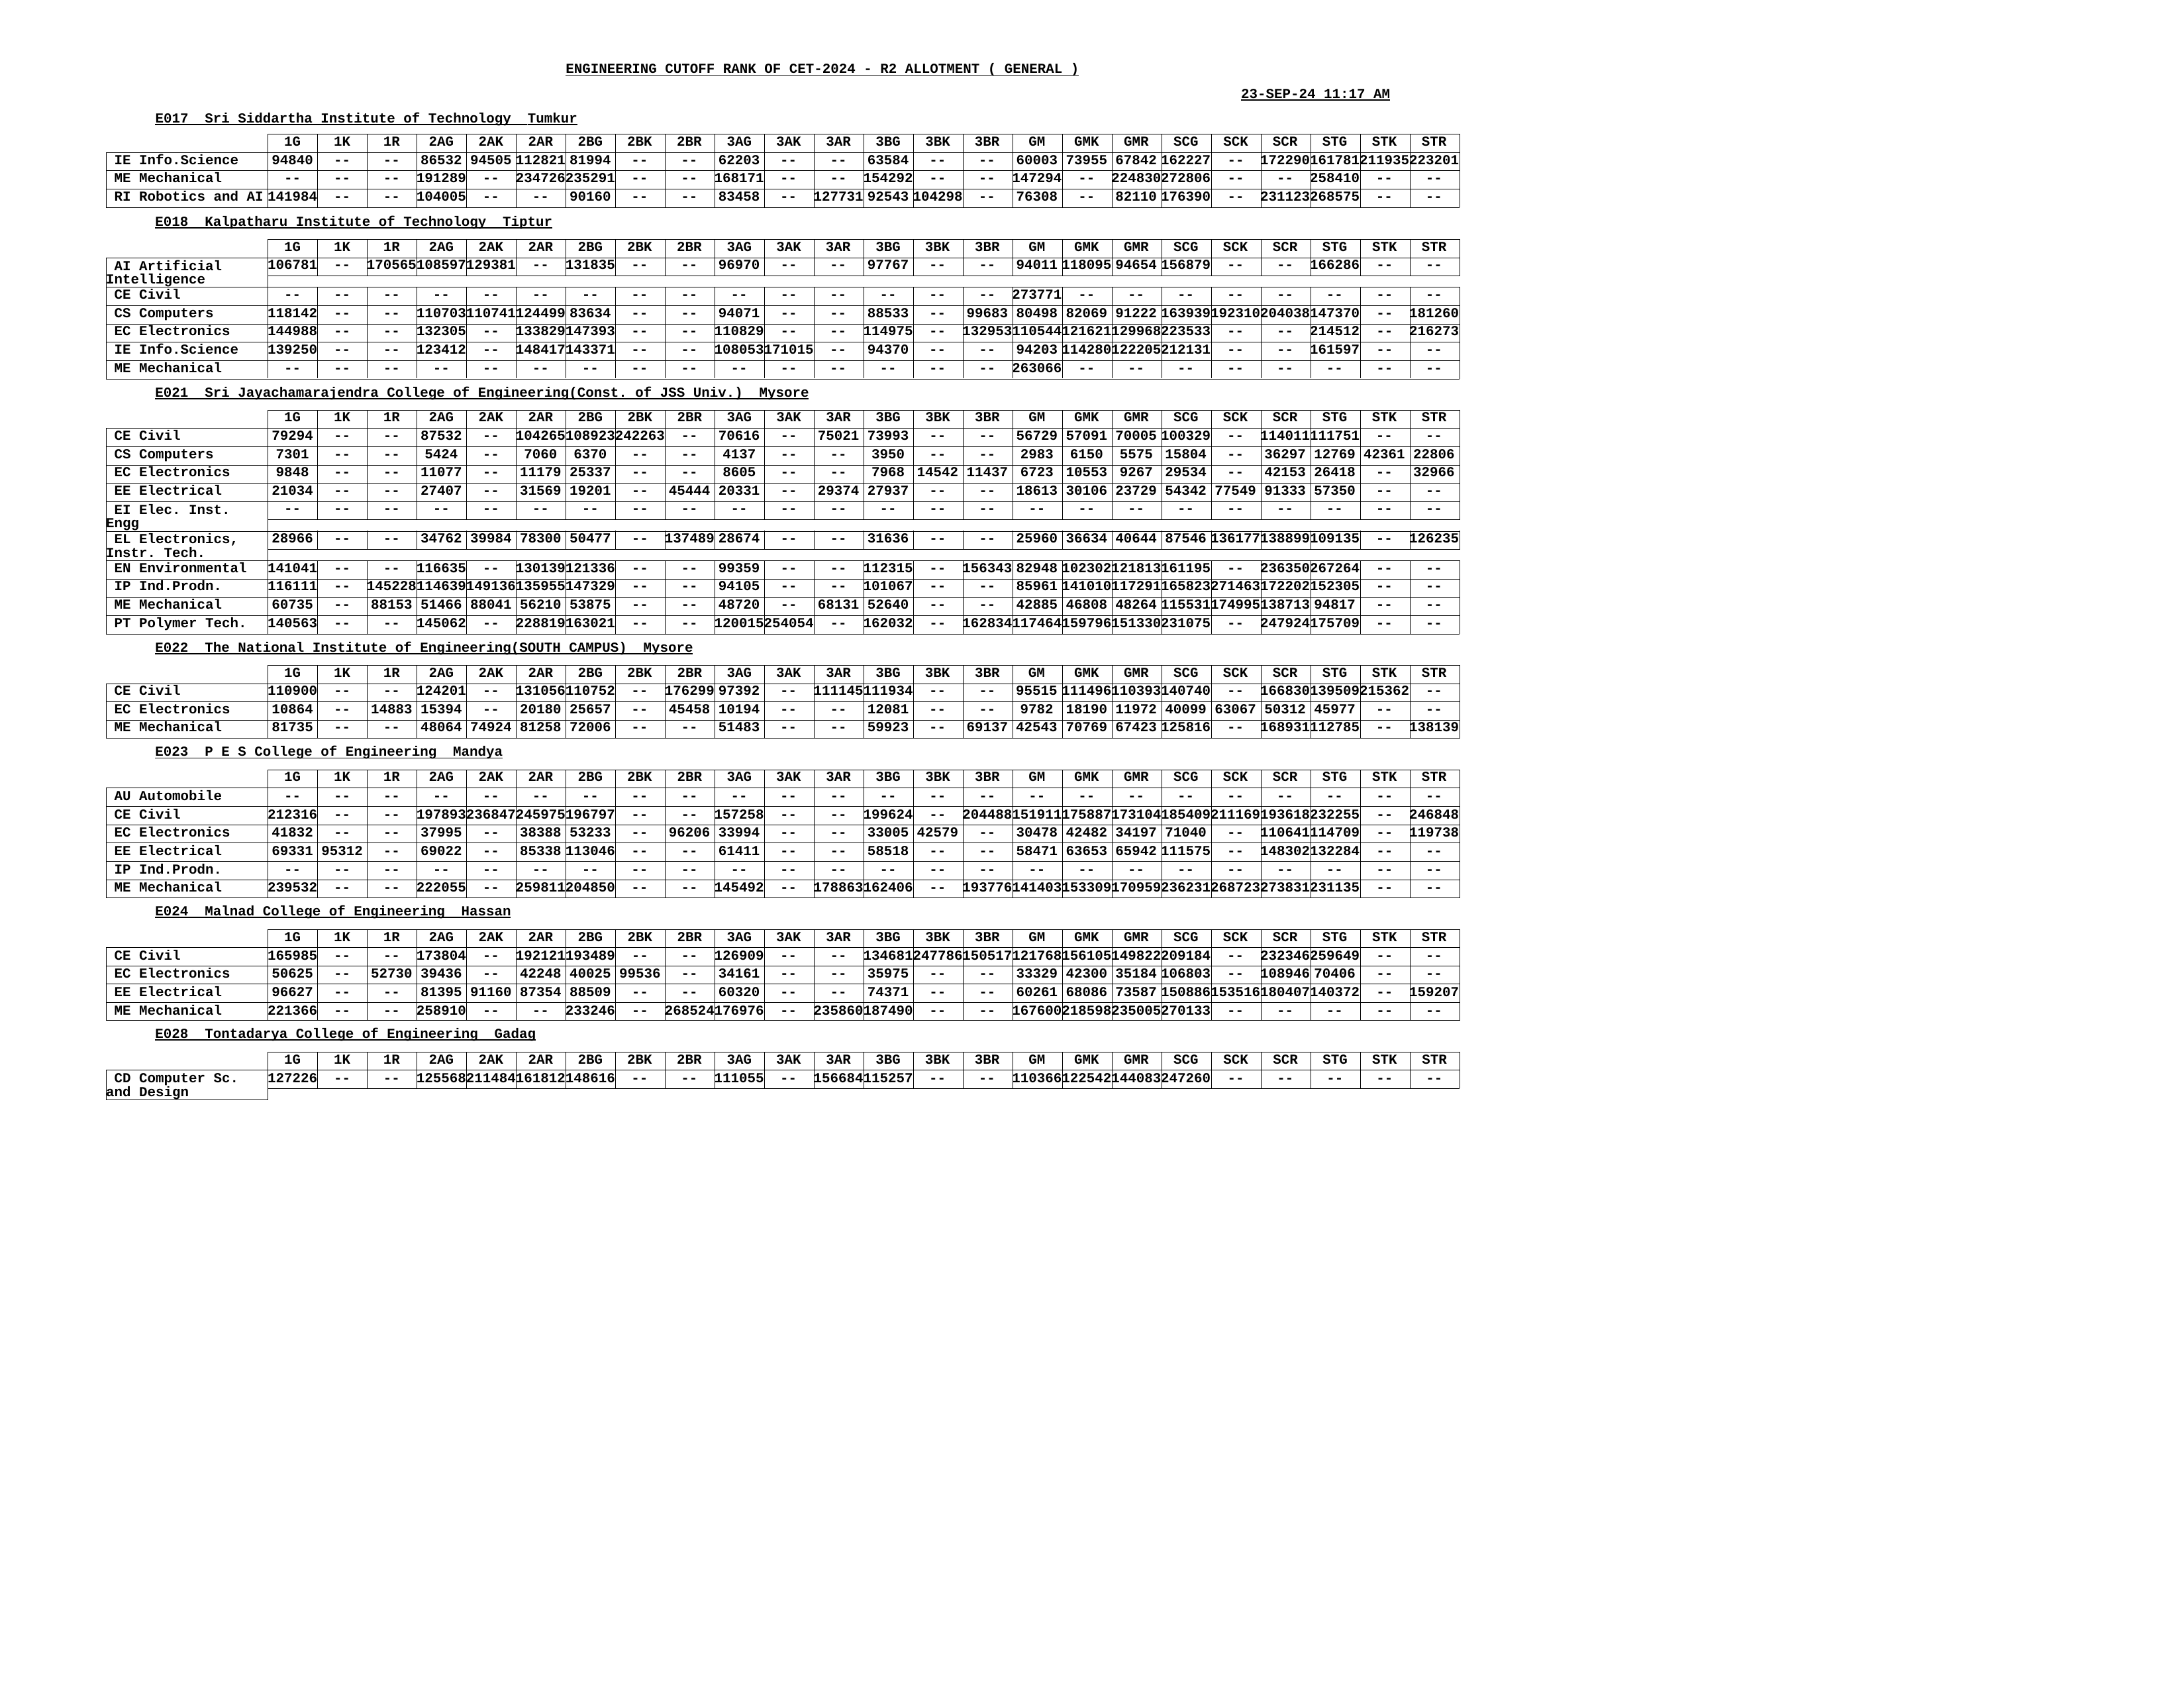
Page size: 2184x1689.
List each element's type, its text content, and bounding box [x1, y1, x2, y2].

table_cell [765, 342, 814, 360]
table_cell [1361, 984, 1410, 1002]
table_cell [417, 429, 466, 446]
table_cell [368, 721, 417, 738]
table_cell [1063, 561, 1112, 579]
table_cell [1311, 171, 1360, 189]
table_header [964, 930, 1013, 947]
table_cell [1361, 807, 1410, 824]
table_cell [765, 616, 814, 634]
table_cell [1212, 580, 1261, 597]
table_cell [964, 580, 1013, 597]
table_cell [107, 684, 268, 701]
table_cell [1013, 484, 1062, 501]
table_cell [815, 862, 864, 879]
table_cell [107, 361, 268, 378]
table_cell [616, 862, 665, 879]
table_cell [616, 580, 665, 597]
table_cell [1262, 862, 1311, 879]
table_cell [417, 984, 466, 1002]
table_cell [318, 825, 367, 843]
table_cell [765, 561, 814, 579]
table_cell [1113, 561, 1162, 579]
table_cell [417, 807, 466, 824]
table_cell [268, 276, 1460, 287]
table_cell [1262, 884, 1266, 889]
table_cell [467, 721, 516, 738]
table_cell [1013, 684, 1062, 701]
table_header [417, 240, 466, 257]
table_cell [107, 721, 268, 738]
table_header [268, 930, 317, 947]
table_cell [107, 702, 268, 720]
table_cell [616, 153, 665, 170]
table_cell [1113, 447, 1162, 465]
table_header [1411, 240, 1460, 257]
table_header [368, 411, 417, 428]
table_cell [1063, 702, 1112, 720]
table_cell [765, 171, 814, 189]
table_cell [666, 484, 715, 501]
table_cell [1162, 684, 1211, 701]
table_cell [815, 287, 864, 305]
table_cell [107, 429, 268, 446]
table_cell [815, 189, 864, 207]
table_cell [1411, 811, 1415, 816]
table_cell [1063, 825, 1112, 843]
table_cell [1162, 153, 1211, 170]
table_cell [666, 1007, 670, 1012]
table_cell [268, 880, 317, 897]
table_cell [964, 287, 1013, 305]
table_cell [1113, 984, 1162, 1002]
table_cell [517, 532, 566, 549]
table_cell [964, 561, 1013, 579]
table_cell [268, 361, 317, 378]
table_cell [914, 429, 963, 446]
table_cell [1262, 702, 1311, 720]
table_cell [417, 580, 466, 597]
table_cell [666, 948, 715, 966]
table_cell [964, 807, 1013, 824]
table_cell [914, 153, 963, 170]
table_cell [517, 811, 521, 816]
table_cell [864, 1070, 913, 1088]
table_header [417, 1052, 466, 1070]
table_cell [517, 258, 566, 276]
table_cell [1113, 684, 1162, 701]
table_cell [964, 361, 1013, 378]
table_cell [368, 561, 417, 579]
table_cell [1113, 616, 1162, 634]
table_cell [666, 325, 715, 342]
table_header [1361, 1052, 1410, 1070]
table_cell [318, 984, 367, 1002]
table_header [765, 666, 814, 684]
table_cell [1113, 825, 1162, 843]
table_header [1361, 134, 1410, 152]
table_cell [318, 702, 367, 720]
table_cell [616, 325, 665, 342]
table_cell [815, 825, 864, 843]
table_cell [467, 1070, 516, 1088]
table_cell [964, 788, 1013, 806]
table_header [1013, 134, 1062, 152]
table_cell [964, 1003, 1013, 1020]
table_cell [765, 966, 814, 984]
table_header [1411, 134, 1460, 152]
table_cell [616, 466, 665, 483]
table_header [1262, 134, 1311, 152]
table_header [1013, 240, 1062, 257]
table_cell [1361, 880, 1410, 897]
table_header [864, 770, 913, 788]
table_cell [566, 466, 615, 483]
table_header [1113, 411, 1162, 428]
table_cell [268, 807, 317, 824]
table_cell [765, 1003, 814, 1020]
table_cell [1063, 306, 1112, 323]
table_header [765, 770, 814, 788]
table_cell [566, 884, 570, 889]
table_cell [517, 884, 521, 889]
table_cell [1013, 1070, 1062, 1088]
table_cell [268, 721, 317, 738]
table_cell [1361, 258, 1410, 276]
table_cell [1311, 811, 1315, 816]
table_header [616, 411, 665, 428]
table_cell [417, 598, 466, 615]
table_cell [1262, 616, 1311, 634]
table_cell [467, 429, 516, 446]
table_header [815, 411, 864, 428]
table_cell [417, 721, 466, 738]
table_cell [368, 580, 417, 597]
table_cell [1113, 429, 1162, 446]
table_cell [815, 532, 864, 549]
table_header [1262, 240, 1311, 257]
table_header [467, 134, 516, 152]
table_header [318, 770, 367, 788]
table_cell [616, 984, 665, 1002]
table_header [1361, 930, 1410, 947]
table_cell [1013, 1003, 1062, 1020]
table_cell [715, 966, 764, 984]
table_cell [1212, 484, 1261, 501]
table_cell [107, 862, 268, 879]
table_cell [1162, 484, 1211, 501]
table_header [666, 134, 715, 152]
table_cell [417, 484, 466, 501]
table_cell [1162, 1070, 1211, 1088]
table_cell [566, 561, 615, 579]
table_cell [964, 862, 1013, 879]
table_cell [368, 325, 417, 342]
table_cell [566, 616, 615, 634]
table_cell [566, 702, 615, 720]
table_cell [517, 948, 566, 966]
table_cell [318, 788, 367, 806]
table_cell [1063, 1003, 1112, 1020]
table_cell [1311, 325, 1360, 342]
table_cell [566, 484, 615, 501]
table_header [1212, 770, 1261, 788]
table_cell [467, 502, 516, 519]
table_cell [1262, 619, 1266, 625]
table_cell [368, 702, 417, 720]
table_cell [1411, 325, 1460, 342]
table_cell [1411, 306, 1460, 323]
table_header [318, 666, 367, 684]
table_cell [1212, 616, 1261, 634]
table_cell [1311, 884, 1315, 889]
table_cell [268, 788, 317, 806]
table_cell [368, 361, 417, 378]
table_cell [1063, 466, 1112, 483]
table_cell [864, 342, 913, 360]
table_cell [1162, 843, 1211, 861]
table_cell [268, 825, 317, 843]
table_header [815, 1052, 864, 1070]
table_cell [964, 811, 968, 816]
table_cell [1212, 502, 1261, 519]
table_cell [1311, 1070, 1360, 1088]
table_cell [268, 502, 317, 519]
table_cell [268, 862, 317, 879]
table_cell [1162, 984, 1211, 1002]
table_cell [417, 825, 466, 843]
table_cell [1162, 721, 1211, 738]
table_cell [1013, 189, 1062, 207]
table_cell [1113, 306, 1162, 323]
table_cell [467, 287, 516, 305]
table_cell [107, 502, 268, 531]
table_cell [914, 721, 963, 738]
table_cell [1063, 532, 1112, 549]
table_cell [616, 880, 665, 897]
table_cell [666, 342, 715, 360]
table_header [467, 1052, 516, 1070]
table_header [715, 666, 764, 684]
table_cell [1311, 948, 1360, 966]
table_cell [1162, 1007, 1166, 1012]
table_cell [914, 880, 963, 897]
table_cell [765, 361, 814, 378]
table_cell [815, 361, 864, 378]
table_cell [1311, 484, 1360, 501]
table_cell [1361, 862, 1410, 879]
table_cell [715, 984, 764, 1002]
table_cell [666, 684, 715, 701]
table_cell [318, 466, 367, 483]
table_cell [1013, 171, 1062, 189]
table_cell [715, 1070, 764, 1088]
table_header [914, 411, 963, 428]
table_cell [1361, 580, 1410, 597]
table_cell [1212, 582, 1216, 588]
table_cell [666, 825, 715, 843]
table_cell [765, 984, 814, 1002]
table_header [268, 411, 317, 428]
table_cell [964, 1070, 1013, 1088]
text E024 Malnad College of Engineering Hassan [155, 904, 1863, 920]
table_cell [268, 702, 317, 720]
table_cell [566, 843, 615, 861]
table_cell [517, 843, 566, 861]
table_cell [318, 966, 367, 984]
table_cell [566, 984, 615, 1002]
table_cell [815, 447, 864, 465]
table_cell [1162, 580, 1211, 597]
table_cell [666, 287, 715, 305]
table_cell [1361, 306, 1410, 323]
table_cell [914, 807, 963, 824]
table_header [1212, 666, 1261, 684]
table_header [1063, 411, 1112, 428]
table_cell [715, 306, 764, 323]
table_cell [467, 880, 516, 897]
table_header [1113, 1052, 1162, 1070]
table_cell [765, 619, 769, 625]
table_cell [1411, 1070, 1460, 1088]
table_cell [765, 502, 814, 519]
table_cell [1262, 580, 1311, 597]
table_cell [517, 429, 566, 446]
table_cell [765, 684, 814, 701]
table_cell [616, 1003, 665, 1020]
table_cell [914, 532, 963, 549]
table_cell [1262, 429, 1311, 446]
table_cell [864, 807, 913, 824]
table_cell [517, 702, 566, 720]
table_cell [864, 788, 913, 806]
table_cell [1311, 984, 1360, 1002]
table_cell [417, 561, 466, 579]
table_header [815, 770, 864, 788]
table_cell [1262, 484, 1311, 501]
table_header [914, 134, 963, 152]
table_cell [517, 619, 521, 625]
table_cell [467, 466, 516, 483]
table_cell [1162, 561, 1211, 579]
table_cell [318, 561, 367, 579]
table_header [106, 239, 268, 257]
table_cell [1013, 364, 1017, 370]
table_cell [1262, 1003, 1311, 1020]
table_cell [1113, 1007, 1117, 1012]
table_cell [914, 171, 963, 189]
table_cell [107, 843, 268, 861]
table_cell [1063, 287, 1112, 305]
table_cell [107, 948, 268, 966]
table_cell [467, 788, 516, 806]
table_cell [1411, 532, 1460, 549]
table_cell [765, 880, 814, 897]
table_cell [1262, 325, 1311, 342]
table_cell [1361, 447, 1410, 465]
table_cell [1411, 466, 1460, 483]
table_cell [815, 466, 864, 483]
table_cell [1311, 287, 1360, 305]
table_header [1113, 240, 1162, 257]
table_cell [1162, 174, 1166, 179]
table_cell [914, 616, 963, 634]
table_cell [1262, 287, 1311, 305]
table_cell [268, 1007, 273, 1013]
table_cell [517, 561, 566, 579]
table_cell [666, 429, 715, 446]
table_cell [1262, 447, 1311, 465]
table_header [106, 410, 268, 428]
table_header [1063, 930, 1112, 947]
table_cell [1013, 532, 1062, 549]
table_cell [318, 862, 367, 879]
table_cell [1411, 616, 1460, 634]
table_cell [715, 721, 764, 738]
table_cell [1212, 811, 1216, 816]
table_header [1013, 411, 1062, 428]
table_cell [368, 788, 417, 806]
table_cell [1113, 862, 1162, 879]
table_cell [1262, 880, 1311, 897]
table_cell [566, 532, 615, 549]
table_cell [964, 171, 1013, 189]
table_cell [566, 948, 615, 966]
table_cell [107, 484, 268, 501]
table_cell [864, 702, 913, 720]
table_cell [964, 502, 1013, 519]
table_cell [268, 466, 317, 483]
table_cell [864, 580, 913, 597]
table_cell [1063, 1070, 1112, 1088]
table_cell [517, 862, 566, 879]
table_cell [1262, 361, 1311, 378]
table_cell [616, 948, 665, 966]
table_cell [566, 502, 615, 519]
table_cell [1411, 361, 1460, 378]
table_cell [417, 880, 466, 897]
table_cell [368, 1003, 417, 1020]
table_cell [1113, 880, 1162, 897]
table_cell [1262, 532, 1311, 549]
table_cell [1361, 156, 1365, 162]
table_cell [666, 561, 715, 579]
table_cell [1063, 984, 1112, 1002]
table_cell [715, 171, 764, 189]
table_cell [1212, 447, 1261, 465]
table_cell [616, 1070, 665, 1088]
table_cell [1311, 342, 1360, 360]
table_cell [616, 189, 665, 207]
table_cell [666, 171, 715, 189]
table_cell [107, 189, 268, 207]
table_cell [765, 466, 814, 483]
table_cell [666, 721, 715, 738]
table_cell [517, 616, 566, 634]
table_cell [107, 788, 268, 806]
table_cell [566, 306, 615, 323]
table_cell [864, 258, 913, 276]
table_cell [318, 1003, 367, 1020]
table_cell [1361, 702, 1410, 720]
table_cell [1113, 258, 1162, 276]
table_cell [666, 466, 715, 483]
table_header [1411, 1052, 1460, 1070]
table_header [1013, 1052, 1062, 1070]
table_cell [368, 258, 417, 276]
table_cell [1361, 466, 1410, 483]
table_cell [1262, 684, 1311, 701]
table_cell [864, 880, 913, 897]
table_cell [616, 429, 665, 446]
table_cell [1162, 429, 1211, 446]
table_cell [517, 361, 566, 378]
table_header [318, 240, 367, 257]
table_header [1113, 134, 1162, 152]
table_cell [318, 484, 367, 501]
text E023 P E S College of Engineering Mandya [155, 744, 1863, 760]
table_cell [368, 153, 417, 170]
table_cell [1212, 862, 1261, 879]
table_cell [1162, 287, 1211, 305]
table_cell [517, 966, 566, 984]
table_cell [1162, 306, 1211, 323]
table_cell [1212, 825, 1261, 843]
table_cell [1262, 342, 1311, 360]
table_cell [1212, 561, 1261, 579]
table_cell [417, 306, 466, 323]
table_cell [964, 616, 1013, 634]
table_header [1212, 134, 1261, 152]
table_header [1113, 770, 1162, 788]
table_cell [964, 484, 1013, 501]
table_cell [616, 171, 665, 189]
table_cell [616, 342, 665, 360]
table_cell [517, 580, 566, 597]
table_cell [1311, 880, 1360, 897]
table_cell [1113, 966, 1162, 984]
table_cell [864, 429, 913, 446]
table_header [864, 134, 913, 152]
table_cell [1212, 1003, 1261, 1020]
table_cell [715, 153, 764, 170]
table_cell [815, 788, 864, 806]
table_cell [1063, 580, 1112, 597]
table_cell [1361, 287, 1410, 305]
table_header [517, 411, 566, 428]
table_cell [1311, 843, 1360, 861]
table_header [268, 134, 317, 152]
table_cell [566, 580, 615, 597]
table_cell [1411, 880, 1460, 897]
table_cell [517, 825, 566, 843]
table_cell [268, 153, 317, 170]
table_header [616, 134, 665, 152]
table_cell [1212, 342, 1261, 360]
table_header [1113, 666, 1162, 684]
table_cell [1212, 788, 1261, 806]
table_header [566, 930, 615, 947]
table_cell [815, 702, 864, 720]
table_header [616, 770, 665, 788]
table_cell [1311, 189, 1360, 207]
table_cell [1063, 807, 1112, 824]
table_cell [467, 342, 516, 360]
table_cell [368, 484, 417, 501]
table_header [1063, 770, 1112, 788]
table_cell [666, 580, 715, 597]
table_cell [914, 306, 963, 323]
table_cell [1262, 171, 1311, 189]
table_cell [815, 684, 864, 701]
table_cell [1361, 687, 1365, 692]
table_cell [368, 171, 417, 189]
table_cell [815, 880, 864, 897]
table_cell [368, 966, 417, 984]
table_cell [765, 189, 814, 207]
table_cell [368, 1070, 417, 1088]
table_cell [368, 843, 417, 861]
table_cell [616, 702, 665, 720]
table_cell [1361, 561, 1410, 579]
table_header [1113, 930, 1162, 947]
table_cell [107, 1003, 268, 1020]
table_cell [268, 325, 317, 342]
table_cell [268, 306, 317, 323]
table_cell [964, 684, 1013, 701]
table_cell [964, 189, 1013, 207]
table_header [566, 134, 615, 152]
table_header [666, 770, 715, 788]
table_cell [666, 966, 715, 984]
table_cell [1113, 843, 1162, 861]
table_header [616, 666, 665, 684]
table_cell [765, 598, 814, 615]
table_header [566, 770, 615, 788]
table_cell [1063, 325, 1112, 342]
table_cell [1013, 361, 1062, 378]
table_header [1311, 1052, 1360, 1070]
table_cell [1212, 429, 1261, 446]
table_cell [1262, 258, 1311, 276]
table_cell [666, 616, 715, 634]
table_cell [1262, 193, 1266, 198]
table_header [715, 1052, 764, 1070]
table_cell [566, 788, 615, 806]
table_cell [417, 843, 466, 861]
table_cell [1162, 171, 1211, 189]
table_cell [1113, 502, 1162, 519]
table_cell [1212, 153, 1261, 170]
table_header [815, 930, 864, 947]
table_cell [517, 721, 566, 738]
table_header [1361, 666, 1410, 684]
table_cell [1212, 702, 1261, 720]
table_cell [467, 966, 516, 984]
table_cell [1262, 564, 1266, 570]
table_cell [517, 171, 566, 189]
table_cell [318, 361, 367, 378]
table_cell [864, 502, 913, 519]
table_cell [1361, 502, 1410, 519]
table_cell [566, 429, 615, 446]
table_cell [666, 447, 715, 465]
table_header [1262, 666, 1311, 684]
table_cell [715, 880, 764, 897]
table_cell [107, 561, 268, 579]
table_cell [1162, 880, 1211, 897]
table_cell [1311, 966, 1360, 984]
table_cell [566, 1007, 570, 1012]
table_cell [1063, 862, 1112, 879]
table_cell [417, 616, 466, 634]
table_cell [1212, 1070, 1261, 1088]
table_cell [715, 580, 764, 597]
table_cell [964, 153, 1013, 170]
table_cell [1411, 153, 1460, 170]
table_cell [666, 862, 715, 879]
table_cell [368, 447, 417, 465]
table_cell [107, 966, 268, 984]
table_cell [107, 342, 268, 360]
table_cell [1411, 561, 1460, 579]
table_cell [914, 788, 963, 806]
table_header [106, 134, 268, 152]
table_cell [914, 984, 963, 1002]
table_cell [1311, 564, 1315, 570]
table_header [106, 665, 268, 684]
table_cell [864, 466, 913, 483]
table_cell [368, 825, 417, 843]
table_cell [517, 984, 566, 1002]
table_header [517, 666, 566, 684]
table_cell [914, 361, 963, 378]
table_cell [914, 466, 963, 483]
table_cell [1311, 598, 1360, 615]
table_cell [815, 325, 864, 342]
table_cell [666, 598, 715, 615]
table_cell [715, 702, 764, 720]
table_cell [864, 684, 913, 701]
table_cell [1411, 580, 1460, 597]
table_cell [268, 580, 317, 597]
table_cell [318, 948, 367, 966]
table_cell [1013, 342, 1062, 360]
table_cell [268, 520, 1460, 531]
text E018 Kalpatharu Institute of Technology Tiptur [155, 215, 1863, 230]
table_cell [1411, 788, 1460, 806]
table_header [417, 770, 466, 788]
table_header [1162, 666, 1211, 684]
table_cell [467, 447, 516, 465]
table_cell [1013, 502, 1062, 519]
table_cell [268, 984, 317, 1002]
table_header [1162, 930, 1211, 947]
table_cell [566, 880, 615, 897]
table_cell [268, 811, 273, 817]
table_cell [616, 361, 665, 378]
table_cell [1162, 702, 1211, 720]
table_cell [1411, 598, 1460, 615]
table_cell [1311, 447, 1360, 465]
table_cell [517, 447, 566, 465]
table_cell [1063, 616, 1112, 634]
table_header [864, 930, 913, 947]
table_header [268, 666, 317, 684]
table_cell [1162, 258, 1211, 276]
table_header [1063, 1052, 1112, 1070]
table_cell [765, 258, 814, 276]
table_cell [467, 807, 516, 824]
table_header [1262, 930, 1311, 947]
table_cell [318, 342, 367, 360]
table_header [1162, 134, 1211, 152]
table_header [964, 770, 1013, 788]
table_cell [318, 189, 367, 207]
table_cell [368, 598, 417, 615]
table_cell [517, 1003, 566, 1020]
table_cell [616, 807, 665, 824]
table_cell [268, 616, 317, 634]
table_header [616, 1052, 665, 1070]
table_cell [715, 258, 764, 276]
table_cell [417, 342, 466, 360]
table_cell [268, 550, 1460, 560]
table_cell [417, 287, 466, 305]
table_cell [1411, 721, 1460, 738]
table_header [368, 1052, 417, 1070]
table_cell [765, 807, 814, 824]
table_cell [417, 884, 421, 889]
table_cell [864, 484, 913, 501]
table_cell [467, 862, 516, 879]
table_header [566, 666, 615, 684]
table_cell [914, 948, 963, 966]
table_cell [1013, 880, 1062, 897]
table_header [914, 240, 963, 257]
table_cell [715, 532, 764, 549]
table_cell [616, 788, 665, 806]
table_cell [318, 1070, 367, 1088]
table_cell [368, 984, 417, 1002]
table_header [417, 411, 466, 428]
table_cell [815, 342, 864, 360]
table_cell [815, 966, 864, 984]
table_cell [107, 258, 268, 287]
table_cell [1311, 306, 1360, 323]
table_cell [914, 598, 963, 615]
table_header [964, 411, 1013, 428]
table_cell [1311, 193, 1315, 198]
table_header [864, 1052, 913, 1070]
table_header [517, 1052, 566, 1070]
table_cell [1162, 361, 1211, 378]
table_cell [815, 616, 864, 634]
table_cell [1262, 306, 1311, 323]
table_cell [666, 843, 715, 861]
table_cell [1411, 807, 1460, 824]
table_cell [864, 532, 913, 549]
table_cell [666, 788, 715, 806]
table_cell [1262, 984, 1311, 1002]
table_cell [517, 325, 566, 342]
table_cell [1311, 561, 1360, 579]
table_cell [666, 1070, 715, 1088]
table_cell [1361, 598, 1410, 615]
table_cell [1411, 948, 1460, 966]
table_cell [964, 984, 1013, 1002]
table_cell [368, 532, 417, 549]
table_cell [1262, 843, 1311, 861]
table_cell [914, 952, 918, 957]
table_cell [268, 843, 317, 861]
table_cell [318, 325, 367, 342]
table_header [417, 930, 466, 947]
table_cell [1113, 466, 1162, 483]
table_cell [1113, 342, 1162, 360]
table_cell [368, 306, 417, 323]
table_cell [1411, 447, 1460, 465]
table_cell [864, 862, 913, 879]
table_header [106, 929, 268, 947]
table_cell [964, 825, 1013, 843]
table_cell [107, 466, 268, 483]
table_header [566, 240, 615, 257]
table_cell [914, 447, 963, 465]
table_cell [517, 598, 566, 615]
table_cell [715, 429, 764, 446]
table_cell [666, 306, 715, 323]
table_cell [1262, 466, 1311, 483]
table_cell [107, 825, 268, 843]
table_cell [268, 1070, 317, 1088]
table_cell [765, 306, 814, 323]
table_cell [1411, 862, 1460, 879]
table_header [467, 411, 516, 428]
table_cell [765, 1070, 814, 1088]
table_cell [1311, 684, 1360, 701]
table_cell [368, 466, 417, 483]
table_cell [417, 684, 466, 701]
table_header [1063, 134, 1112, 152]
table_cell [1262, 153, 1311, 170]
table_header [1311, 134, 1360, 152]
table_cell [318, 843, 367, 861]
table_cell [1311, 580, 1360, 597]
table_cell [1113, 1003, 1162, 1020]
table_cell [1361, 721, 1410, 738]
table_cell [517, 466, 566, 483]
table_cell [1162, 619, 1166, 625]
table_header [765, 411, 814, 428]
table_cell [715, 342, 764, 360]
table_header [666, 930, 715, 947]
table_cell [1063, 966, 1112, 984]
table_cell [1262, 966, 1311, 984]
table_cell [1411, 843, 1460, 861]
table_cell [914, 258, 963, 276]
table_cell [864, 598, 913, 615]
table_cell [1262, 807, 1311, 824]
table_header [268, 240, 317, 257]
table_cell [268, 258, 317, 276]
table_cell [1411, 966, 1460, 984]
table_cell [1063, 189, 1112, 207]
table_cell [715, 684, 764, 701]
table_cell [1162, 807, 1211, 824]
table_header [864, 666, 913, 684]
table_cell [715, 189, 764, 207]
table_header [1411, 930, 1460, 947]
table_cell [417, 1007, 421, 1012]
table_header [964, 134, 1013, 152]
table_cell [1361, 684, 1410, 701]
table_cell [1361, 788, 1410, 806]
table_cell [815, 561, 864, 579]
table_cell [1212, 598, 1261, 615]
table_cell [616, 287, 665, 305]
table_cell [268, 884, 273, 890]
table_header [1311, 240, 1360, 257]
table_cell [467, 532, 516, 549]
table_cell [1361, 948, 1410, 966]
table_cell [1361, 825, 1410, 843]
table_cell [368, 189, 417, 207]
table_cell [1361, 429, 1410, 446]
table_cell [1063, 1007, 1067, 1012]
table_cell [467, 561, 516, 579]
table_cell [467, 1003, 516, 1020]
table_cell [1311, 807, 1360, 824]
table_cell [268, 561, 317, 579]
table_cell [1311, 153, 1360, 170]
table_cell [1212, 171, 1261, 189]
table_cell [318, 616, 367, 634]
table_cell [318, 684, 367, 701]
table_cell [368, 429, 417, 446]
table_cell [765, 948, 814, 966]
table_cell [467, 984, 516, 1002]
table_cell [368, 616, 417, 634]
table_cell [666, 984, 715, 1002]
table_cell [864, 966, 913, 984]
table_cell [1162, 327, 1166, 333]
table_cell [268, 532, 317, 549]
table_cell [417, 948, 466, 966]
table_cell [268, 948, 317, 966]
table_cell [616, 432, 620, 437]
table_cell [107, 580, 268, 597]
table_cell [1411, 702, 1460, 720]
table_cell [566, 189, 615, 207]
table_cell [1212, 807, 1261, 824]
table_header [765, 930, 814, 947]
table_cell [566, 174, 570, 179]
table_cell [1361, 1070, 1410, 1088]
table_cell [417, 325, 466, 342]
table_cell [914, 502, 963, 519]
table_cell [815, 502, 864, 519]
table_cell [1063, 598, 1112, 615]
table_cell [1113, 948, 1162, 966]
text E028 Tontadarya College of Engineering Gadag [155, 1027, 1863, 1043]
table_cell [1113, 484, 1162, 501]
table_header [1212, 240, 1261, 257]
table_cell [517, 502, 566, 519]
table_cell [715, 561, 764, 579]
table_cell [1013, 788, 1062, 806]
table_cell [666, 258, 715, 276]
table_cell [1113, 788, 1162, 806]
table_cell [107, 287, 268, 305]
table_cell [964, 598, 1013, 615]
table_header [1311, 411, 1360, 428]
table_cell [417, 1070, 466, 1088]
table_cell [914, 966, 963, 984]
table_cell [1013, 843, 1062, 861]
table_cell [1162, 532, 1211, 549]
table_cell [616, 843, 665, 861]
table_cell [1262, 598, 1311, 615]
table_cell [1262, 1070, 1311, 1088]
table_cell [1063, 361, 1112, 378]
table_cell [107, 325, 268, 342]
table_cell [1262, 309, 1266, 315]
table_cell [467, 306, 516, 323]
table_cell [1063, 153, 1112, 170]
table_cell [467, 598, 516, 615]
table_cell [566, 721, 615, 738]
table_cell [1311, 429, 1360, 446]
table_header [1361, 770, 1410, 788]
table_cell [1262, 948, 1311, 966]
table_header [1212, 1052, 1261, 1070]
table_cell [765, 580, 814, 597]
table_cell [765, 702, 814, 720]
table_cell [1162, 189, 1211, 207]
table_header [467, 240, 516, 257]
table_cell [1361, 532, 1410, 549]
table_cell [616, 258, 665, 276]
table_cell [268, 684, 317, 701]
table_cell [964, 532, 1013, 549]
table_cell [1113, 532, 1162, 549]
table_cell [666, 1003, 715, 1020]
text E022 The National Institute of Engineering(SOUTH CAMPUS) Mysore [155, 640, 1863, 656]
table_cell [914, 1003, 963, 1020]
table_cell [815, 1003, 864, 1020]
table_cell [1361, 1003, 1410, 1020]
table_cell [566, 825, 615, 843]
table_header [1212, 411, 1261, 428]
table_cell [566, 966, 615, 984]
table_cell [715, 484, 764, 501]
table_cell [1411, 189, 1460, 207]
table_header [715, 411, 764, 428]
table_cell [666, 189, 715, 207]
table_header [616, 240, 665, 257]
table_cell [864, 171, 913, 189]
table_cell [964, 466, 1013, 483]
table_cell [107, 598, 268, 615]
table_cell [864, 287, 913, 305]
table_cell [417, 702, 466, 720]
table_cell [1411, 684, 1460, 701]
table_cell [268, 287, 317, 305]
text E021 Sri Jayachamarajendra College of Engineering(Const. of JSS Univ.) Mysore [155, 385, 1863, 401]
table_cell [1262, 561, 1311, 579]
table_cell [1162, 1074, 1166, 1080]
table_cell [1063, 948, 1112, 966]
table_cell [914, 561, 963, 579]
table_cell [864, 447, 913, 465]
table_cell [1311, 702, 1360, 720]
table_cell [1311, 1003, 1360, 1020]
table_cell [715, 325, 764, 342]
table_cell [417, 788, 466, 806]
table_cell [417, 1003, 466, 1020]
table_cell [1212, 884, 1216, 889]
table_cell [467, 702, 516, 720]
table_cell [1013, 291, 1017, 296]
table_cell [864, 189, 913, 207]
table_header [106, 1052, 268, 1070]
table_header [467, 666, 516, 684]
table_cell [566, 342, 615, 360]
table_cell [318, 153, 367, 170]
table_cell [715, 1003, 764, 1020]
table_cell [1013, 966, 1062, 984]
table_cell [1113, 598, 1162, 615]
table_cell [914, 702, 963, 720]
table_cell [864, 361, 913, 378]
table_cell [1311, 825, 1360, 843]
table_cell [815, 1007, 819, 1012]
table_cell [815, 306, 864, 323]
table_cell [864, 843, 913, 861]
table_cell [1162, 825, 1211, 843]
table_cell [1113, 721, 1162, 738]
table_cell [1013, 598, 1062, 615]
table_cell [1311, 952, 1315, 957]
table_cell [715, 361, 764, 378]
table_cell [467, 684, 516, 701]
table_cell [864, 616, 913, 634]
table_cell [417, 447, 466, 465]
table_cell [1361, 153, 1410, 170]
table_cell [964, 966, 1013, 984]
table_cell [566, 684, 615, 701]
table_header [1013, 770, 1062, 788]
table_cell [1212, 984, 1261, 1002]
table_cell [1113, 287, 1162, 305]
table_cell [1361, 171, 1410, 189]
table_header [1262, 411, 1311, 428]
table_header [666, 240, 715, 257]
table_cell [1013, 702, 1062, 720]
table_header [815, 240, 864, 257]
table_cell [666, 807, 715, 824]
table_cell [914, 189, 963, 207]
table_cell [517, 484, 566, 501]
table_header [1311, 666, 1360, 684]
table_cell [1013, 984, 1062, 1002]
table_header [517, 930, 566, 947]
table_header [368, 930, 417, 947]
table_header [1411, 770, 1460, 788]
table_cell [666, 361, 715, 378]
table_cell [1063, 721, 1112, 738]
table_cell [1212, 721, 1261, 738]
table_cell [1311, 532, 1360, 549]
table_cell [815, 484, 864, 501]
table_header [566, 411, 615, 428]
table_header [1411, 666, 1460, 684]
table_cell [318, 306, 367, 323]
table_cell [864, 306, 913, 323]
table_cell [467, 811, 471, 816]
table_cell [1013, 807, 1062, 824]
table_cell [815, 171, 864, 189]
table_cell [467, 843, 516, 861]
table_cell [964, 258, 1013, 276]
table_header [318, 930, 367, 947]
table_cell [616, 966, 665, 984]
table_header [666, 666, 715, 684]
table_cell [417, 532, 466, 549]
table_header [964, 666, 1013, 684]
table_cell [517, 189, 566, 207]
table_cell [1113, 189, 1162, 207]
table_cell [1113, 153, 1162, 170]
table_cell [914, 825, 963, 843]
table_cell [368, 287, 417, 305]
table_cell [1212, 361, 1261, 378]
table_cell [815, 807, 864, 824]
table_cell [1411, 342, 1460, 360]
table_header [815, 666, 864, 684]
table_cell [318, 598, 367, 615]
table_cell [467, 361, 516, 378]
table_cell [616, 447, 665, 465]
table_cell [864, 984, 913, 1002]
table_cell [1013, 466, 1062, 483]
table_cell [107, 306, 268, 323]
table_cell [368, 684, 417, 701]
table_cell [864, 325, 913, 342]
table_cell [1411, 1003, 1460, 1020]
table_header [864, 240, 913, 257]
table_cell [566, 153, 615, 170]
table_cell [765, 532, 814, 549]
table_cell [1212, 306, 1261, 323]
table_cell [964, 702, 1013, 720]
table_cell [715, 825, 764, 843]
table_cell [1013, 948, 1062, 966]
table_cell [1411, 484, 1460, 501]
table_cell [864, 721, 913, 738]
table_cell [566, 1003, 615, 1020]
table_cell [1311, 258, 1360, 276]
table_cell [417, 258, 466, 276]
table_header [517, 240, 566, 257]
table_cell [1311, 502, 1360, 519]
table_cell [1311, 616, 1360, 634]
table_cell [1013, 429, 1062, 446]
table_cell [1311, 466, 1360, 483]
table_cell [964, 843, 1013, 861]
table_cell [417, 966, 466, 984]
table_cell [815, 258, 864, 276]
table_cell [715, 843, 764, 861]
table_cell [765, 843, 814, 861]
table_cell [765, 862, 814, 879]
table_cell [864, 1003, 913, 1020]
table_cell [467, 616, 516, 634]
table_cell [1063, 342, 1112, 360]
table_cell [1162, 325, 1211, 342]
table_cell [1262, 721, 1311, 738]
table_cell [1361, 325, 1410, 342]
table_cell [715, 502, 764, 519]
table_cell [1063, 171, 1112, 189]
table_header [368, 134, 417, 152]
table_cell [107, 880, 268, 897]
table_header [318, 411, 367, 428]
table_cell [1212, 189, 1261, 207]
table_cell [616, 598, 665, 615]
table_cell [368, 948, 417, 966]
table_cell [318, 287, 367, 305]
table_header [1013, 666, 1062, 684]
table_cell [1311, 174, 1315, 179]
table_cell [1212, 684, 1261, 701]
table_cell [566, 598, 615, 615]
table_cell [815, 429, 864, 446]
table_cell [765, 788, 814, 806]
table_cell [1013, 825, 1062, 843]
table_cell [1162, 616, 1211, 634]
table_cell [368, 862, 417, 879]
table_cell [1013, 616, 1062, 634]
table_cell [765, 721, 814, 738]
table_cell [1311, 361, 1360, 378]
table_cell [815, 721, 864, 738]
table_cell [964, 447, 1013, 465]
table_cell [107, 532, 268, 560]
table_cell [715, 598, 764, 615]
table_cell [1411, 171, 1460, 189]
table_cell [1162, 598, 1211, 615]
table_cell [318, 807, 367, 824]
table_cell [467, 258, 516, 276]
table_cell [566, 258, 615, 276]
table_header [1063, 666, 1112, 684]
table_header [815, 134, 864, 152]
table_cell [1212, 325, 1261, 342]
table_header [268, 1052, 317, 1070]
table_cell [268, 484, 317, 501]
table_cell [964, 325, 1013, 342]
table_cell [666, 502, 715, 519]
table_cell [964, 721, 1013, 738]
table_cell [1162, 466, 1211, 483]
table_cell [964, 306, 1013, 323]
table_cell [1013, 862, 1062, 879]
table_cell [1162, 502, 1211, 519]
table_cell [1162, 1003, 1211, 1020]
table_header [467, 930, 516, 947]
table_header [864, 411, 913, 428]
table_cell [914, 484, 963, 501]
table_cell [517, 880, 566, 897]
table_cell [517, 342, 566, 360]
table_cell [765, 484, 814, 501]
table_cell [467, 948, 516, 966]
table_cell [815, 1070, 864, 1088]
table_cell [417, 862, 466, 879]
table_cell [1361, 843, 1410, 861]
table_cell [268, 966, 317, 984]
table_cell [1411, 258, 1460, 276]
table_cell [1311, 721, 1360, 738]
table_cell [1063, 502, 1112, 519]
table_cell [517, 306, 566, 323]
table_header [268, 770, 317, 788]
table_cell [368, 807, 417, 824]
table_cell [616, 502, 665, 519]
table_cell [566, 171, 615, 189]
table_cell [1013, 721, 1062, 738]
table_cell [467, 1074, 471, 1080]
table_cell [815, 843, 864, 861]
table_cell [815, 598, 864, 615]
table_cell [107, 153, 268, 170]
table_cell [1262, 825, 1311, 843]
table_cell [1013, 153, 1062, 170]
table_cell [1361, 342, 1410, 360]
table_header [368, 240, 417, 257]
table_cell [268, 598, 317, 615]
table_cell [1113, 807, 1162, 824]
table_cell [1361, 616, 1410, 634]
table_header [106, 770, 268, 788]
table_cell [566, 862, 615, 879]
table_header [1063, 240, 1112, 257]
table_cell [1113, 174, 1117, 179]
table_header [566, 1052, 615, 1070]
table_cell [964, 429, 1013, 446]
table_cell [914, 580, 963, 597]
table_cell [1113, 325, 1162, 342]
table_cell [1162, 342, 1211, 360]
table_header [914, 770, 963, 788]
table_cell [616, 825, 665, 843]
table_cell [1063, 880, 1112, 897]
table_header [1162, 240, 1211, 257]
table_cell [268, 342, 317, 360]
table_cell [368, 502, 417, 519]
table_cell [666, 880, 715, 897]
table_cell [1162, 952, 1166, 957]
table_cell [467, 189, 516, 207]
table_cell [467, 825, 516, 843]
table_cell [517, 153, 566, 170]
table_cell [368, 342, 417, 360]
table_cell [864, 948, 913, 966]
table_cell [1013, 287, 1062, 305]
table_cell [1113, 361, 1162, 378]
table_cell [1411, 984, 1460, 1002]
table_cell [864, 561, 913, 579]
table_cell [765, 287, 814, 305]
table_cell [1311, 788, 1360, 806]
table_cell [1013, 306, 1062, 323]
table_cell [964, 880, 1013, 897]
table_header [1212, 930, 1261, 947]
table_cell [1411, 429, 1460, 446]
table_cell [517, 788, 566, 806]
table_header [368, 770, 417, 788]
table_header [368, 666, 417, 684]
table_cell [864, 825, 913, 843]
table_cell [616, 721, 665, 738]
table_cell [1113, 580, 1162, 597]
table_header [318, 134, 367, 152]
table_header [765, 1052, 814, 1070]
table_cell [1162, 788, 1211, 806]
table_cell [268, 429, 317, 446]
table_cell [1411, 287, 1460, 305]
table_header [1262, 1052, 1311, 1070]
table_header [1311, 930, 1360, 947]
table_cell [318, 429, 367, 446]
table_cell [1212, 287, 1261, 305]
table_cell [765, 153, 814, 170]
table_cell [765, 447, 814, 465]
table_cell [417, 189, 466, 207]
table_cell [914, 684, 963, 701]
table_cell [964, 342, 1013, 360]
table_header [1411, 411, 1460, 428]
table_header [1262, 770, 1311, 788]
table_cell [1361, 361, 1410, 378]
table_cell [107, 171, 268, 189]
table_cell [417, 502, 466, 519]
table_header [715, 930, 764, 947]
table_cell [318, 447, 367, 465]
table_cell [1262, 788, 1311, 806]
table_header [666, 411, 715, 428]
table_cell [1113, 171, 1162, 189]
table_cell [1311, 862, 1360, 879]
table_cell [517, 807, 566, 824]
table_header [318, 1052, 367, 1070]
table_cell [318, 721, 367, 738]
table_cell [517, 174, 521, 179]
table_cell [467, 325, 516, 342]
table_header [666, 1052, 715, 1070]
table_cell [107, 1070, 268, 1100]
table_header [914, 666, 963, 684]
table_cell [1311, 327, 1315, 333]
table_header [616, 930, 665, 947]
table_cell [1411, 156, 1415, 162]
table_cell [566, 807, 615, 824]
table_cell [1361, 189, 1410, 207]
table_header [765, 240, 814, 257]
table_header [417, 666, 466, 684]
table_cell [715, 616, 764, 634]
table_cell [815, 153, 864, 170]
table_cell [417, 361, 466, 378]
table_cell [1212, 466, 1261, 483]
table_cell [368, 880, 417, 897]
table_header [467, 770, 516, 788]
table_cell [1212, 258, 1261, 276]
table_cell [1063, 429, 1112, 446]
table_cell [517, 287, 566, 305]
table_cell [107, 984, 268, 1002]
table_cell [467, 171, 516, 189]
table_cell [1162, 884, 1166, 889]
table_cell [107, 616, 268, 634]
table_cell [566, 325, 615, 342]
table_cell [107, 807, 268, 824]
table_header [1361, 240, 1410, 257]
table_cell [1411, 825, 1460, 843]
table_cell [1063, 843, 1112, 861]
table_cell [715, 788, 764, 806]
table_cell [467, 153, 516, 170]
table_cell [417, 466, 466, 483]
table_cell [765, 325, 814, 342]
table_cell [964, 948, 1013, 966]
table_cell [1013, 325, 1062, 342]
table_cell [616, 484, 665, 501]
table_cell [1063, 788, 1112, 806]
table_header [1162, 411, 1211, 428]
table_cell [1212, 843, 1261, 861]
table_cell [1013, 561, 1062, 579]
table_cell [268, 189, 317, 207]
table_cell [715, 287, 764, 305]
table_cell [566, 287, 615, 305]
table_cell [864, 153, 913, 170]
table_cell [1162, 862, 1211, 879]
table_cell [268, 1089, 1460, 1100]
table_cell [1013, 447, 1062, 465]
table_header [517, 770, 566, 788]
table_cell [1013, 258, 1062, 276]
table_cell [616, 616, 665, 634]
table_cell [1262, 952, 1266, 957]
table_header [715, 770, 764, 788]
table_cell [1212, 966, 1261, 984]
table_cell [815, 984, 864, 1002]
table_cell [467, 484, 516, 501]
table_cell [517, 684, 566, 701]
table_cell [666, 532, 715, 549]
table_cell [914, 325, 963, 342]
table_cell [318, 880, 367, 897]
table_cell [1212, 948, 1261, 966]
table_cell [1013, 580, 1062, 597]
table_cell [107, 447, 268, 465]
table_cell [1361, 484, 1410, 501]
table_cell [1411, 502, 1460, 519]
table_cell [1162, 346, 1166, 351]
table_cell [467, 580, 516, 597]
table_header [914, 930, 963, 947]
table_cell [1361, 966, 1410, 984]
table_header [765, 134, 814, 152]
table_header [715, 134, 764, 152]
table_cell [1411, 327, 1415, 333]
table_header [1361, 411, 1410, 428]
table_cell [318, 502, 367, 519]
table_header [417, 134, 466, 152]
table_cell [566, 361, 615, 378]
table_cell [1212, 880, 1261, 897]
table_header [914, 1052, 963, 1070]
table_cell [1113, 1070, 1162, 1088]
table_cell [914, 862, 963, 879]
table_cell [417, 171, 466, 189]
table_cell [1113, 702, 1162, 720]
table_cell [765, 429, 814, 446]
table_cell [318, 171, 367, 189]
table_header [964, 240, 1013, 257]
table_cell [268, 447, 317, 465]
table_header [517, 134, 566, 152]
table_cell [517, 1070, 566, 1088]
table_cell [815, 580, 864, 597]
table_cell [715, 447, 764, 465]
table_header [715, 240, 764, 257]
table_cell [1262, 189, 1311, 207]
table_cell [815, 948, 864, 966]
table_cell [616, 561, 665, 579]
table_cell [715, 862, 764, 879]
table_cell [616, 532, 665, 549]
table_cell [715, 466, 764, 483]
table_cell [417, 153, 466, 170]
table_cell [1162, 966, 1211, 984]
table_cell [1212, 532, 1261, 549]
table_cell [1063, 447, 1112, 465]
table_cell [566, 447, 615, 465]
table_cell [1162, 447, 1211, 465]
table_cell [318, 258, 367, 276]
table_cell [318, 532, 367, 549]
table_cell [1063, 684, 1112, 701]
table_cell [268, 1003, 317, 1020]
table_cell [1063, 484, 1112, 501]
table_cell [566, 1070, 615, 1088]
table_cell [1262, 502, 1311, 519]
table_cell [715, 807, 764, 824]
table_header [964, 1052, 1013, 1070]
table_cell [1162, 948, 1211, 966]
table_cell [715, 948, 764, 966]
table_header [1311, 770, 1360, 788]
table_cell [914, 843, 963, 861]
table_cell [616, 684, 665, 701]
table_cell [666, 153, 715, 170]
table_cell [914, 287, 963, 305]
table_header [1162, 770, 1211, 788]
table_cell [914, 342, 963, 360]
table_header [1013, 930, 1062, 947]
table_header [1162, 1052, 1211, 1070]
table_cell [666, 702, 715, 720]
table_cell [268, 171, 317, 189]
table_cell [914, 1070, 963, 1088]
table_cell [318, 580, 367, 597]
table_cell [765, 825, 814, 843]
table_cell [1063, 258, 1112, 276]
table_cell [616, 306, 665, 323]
